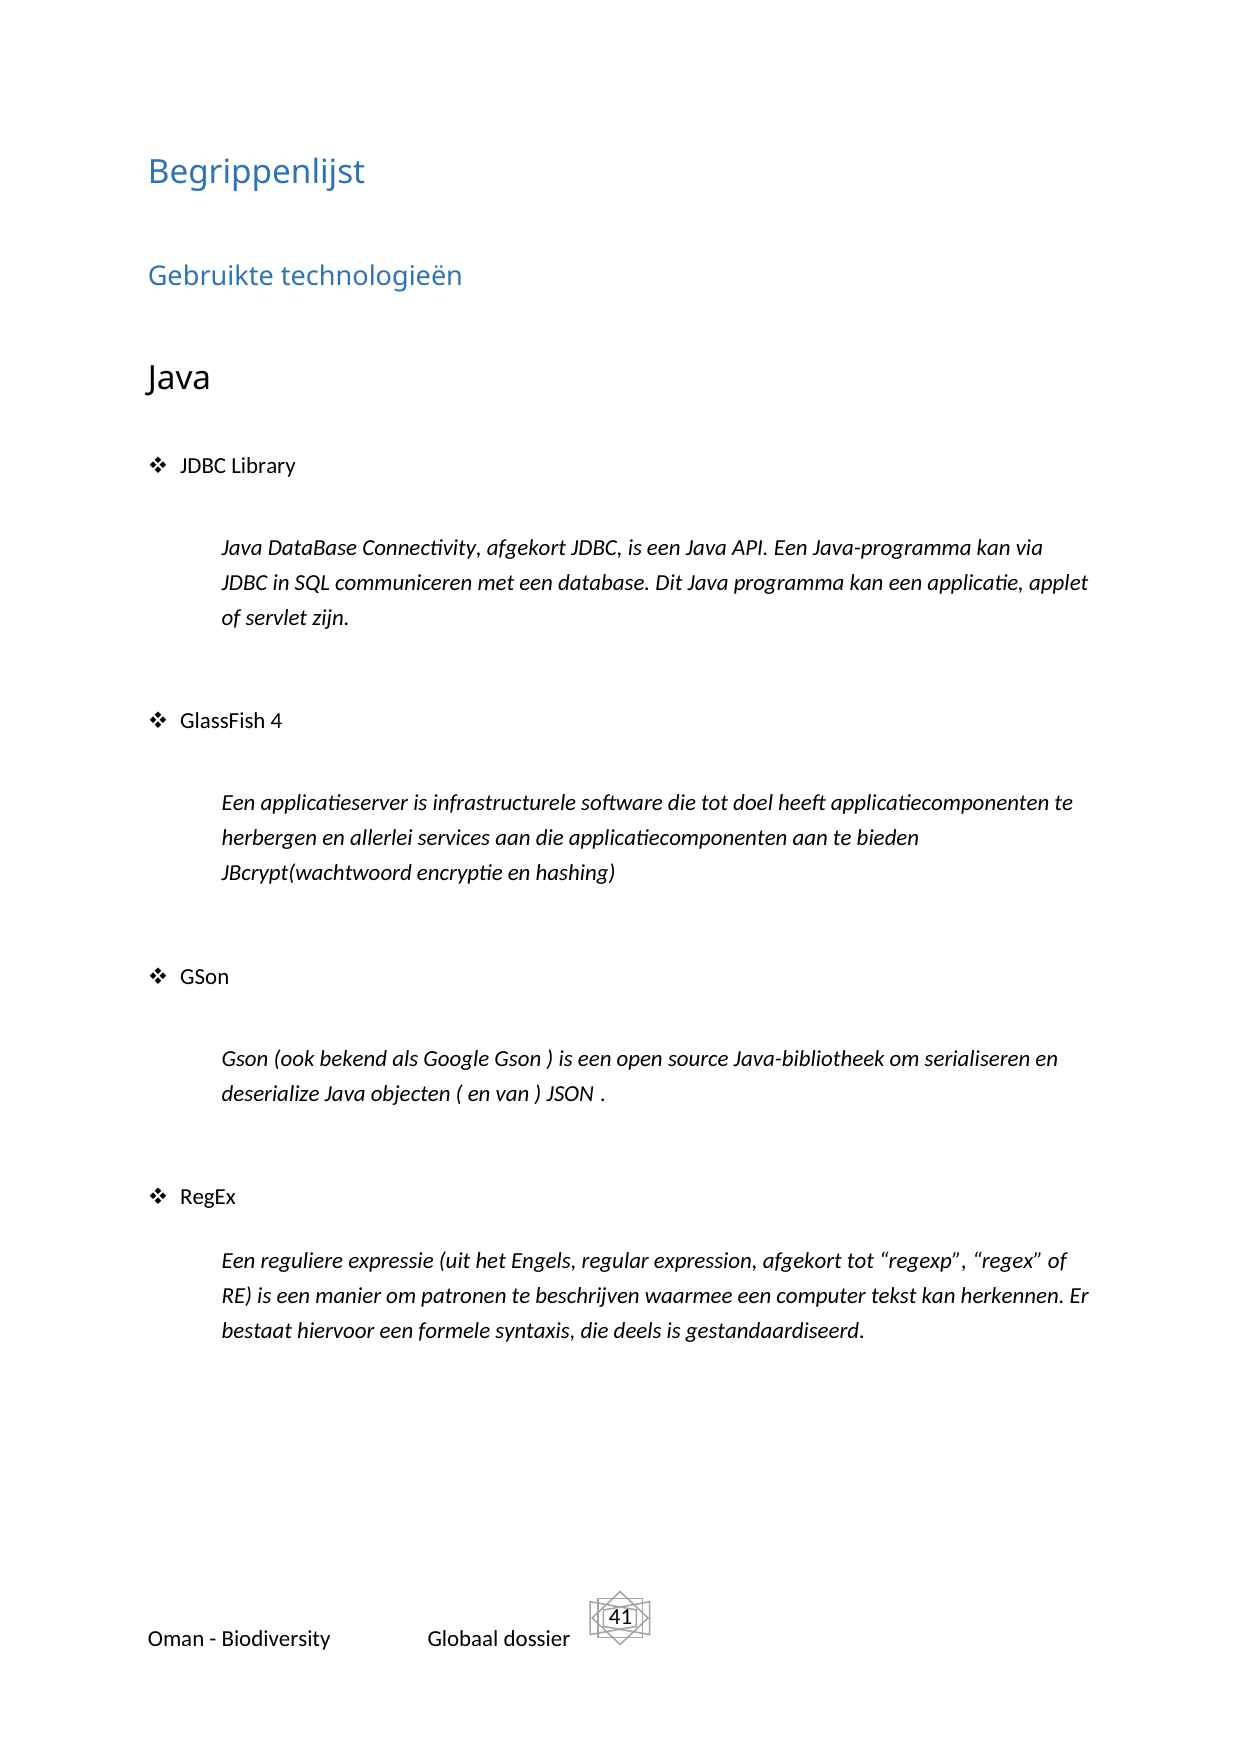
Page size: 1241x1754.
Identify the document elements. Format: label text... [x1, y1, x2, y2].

text Een applicatieserver is infrastructurele software die tot doel heeft applicatiecomponenten te herbergen en allerlei services aan die applicatiecomponenten aan te bieden JBcrypt(wachtwoord encryptie en hashing) [221, 788, 1093, 887]
text Een reguliere expressie (uit het Engels, regular expression, afgekort tot “regexp”, “regex” of RE) is een manier om patronen te beschrijven waarmee een computer tekst kan herkennen. Er bestaat hiervoor een formele syntaxis, die deels is gestandaardiseerd. [221, 1246, 1093, 1344]
list JDBC Library [148, 451, 1093, 479]
list RegEx [148, 1182, 1093, 1210]
subtitle Java [148, 354, 1093, 399]
subtitle Gebruikte technologieën [148, 256, 1093, 293]
list GlassFish 4 [148, 706, 1093, 734]
text Java DataBase Connectivity, afgekort JDBC, is een Java API. Een Java-programma kan via JDBC in SQL communiceren met een database. Dit Java programma kan een applicatie, applet of servlet zijn. [221, 533, 1093, 631]
text Gson (ook bekend als Google Gson ) is een open source Java-bibliotheek om serialiseren en deserialize Java objecten ( en van ) JSON . [221, 1044, 1093, 1107]
list GSon [148, 962, 1093, 990]
subtitle Begrippenlijst [148, 148, 1093, 193]
